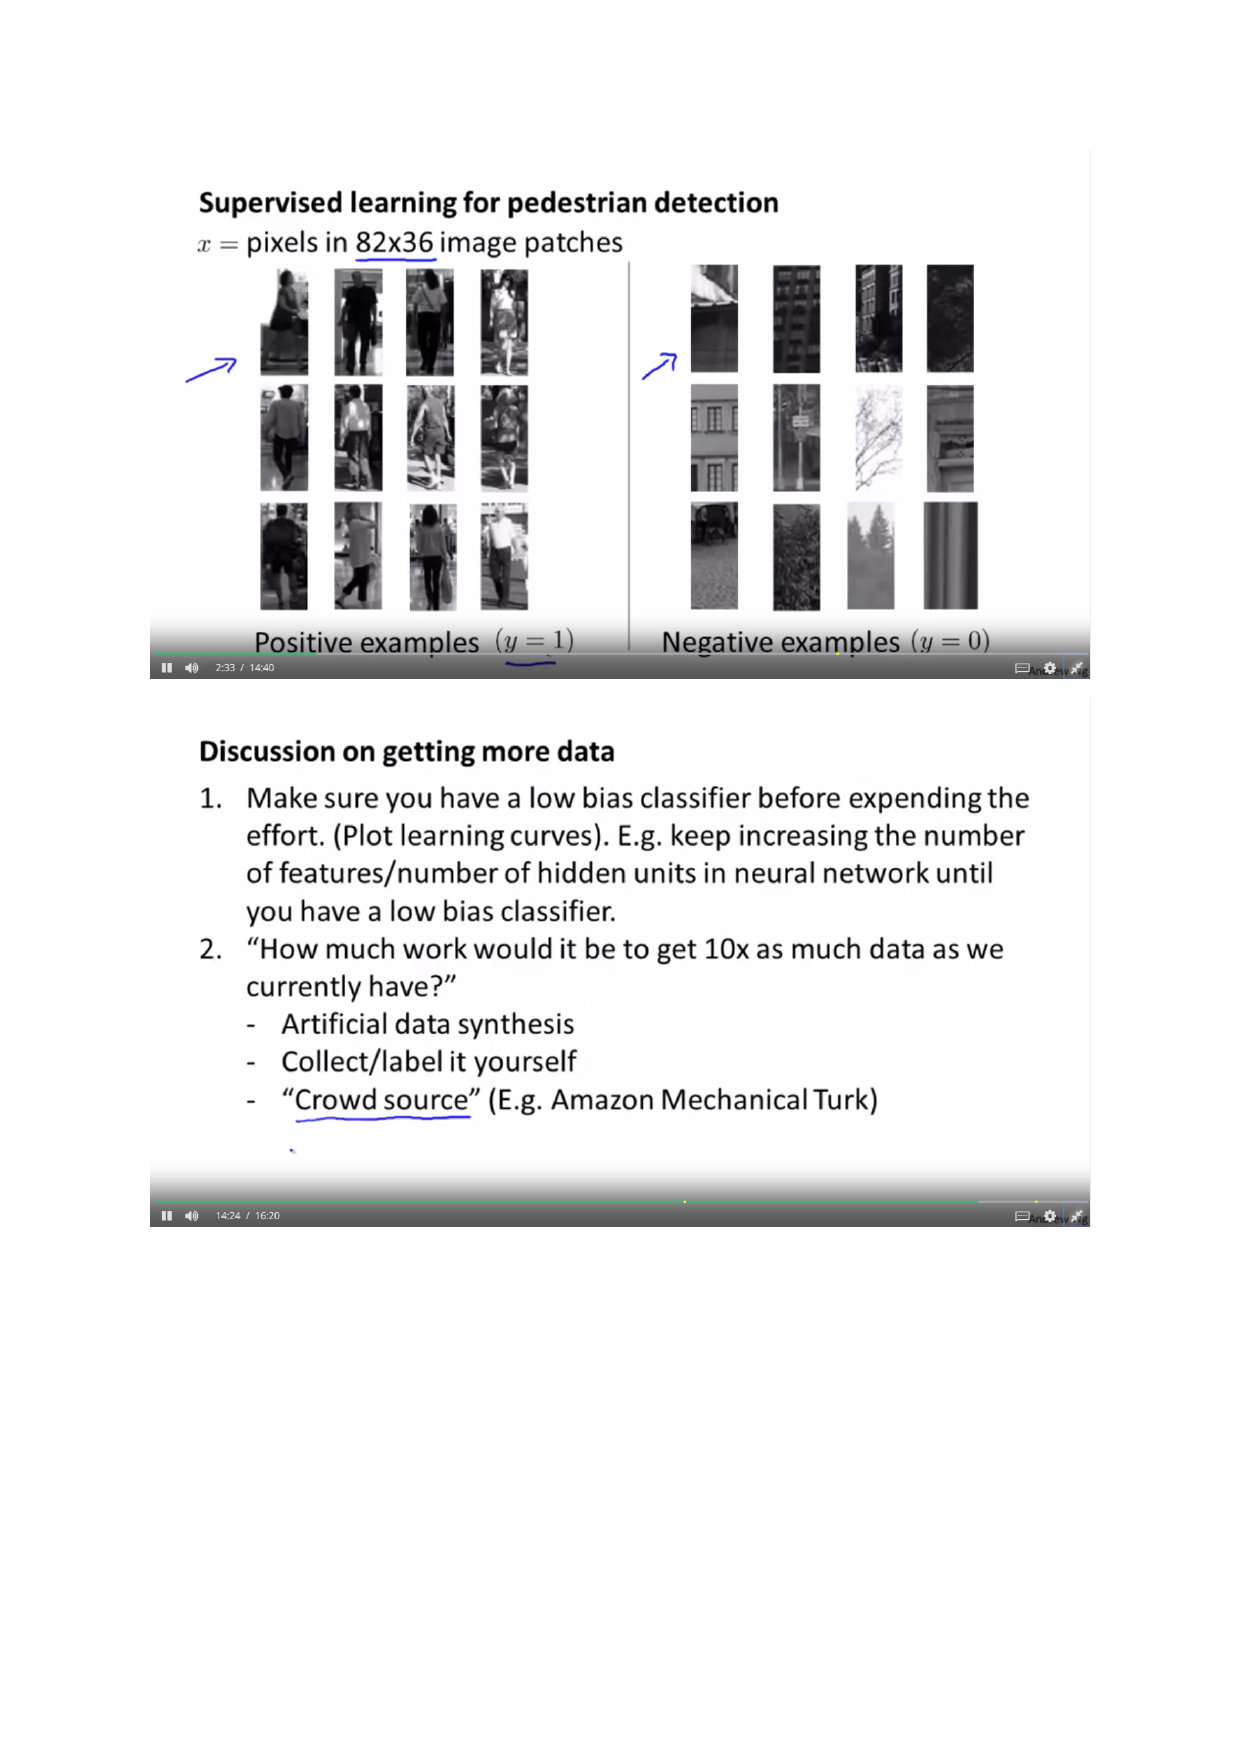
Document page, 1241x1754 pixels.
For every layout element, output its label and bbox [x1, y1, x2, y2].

picture [150, 150, 1091, 679]
picture [150, 697, 1091, 1227]
